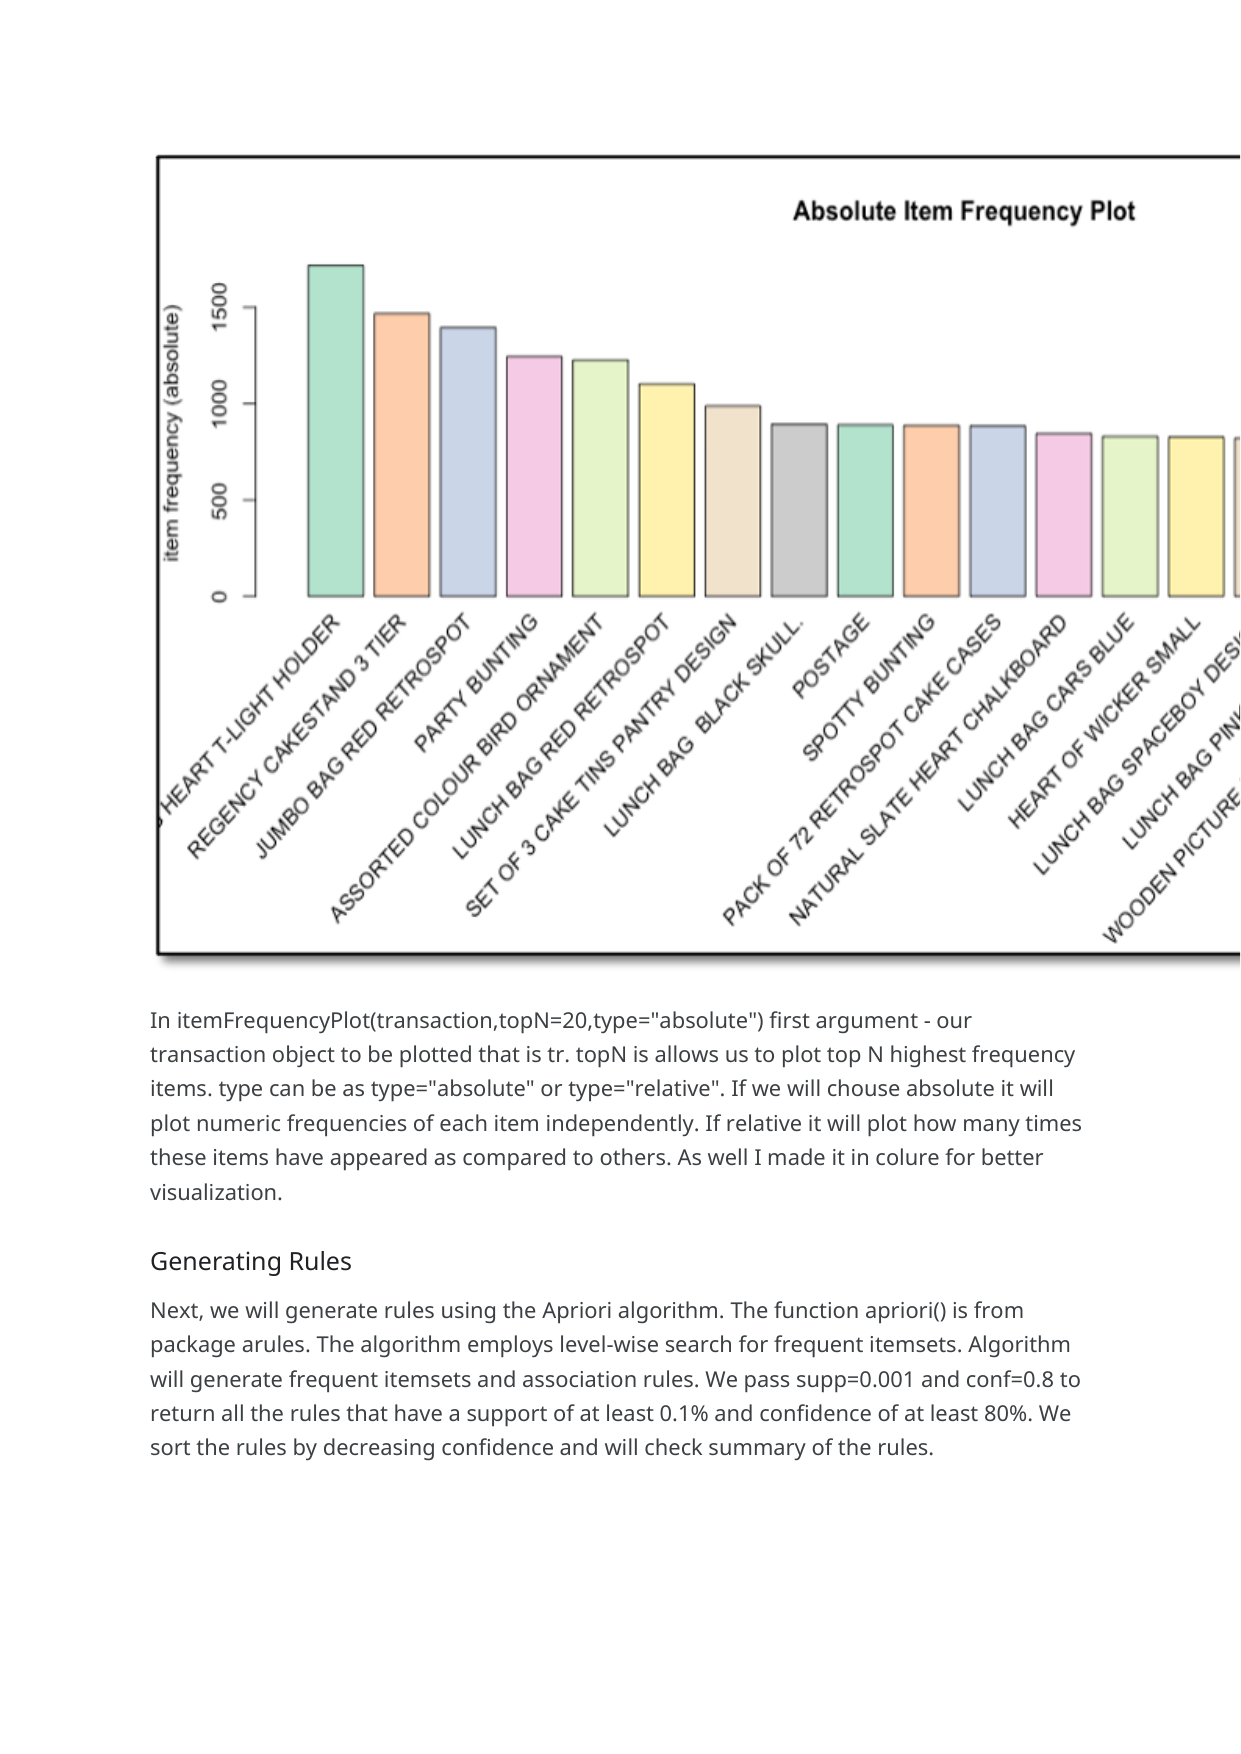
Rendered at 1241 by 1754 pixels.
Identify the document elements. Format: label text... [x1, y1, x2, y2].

text In itemFrequencyPlot(transaction,topN=20,type="absolute") first argument - our transaction object to be plotted that is tr. topN is allows us to plot top N highest frequency items. type can be as type="absolute" or type="relative". If we will chouse absolute it will plot numeric frequencies of each item independently. If relative it will plot how many times these items have appeared as compared to others. As well I made it in colure for better visualization. [150, 1000, 1090, 1206]
subtitle Generating Rules [150, 1244, 1090, 1278]
picture [150, 150, 1241, 975]
text Next, we will generate rules using the Apriori algorithm. The function apriori() is from package arules. The algorithm employs level-wise search for frequent itemsets. Algorithm will generate frequent itemsets and association rules. We pass supp=0.001 and conf=0.8 to return all the rules that have a support of at least 0.1% and confidence of at least 80%. We sort the rules by decreasing confidence and will check summary of the rules. [150, 1290, 1090, 1462]
